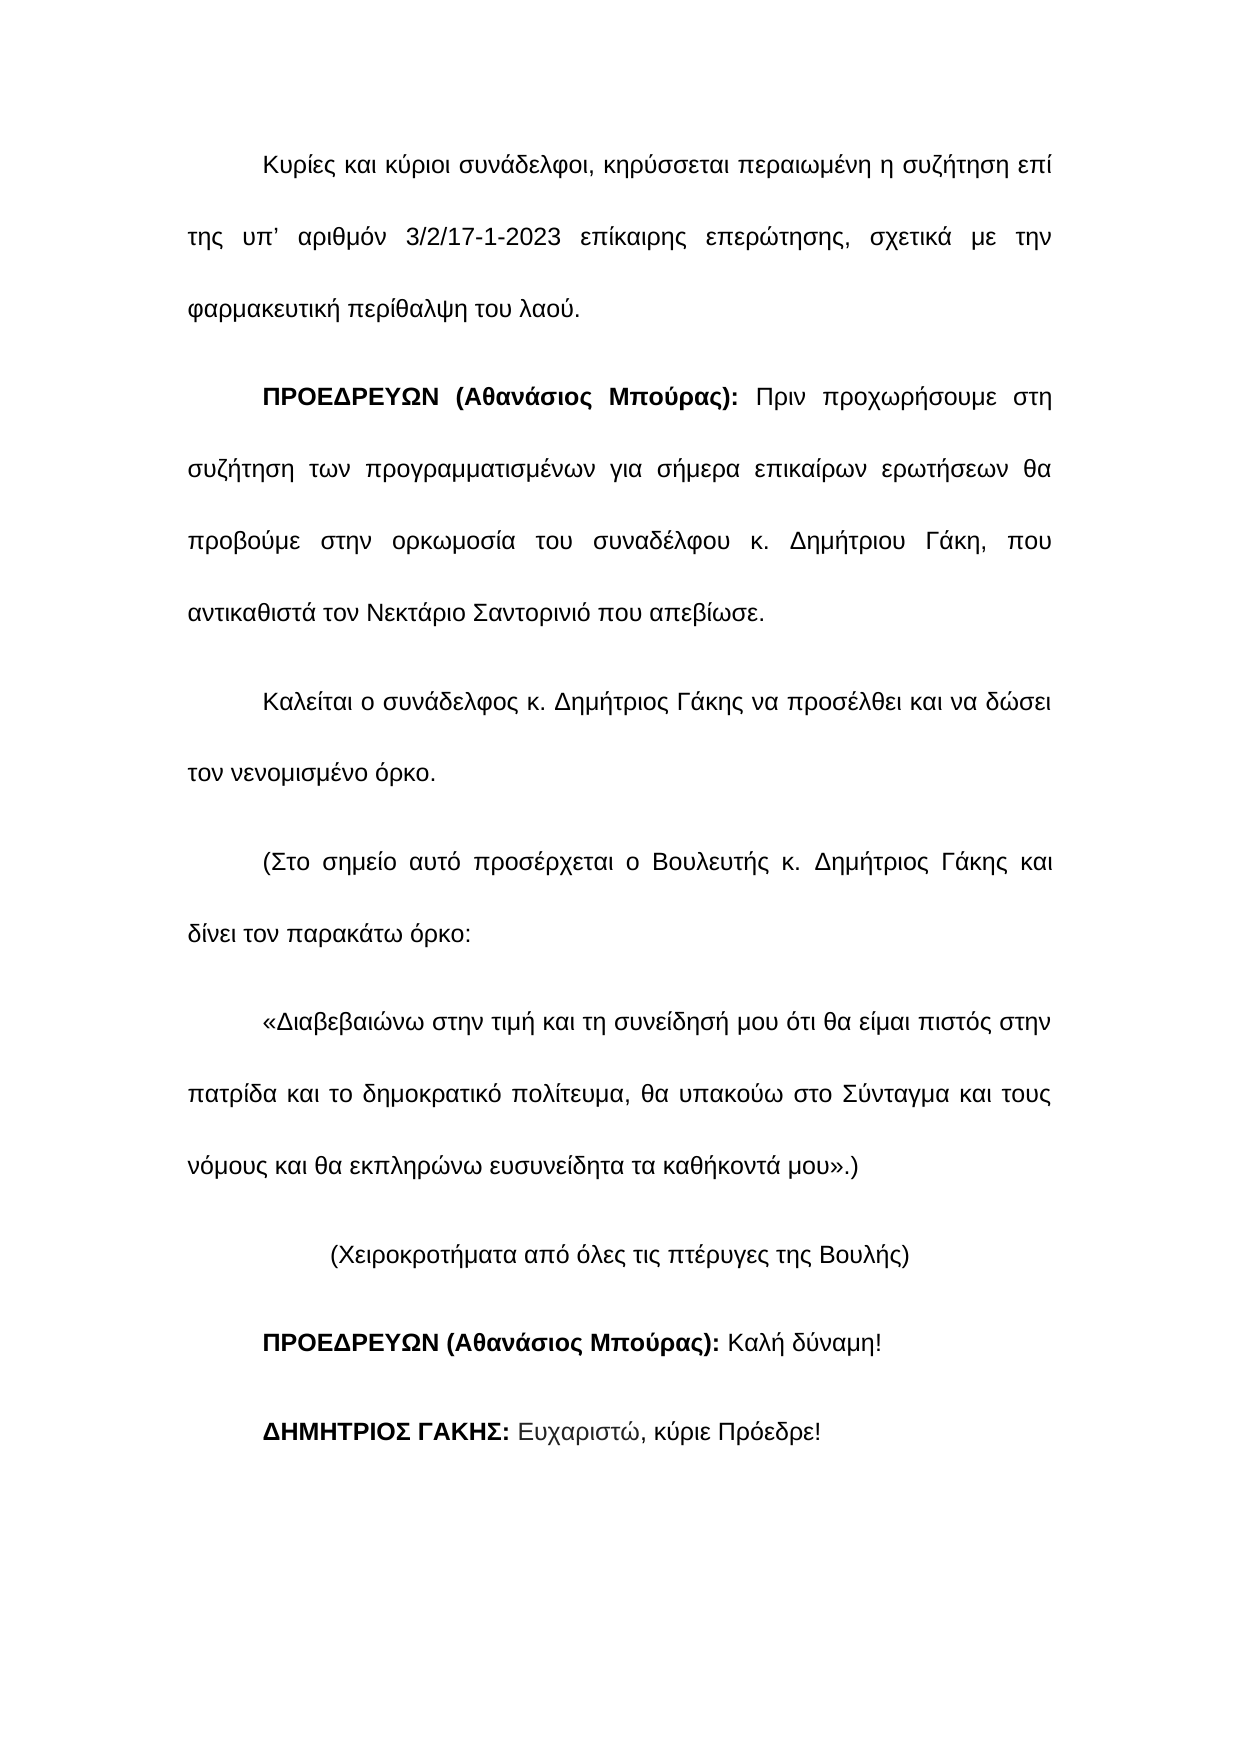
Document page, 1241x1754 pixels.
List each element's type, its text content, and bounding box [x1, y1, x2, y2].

text (Στο σημείο αυτό προσέρχεται ο Βουλευτής κ. Δημήτριος Γάκης και δίνει τον παρακάτω όρκο: [187, 847, 1053, 947]
text ΠΡΟΕΔΡΕΥΩΝ (Αθανάσιος Μπούρας): Πριν προχωρήσουμε στη συζήτηση των προγραμματισμένων για σήμερα επικαίρων ερωτήσεων θα προβούμε στην ορκωμοσία του συναδέλφου κ. Δημήτριου Γάκη, που αντικαθιστά τον Νεκτάριο Σαντορινιό που απεβίωσε. [187, 382, 1053, 627]
text Κυρίες και κύριοι συνάδελφοι, κηρύσσεται περαιωμένη η συζήτηση επί της υπ’ αριθμόν 3/2/17-1-2023 επίκαιρης επερώτησης, σχετικά με την φαρμακευτική περίθαλψη του λαού. [187, 150, 1053, 322]
text Καλείται ο συνάδελφος κ. Δημήτριος Γάκης να προσέλθει και να δώσει τον νενομισμένο όρκο. [187, 686, 1053, 787]
text (Χειροκροτήματα από όλες τις πτέρυγες της Βουλής) [187, 1239, 1053, 1268]
text ΠΡΟΕΔΡΕΥΩΝ (Αθανάσιος Μπούρας): Καλή δύναμη! [187, 1328, 1053, 1357]
text ΔΗΜΗΤΡΙΟΣ ΓΑΚΗΣ: Ευχαριστώ, κύριε Πρόεδρε! [187, 1417, 1053, 1445]
text «Διαβεβαιώνω στην τιμή και τη συνείδησή μου ότι θα είμαι πιστός στην πατρίδα και το δημοκρατικό πολίτευμα, θα υπακούω στο Σύνταγμα και τους νόμους και θα εκπληρώνω ευσυνείδητα τα καθήκοντά μου».) [187, 1007, 1053, 1180]
